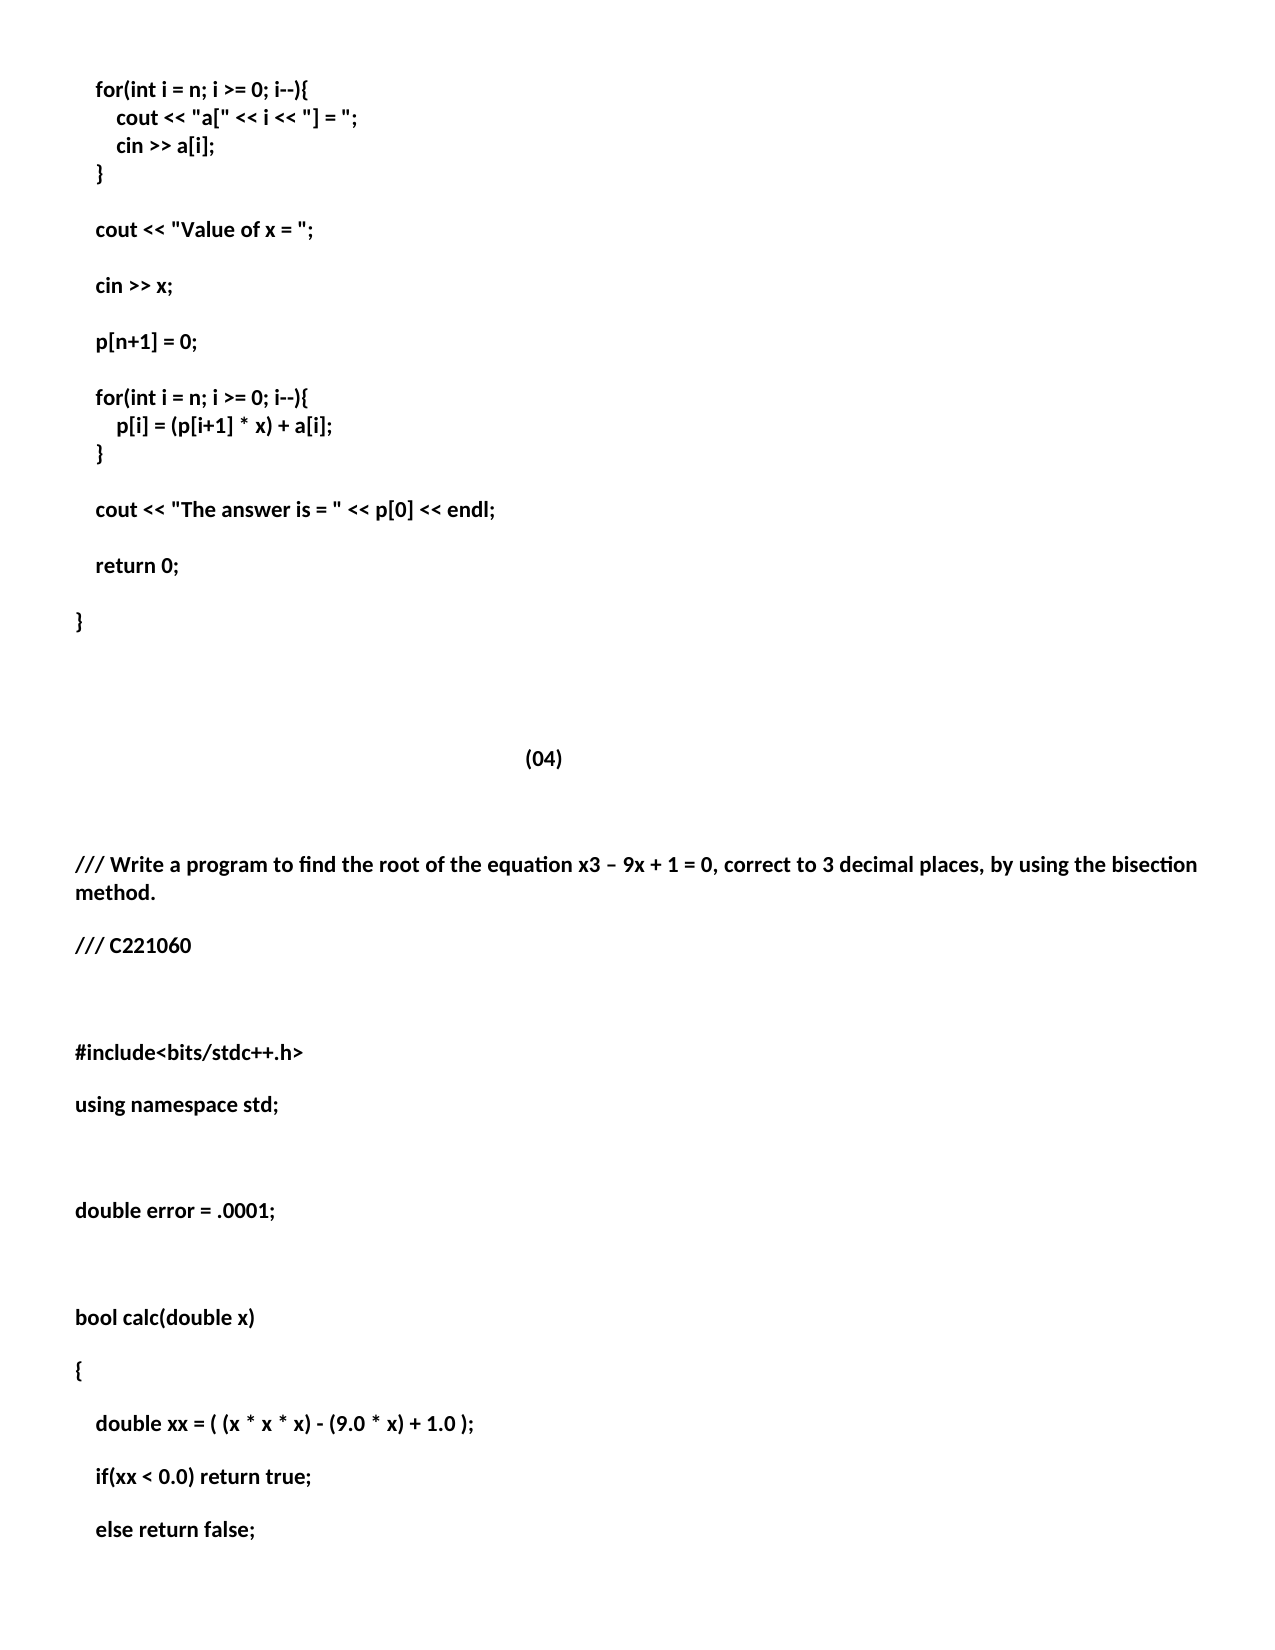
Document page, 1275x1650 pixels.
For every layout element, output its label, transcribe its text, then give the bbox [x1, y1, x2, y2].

text } [75, 439, 1200, 467]
text (04) [75, 744, 1200, 772]
text } [75, 607, 1200, 635]
text for(int i = n; i >= 0; i--){ [75, 75, 1200, 103]
text double error = .0001; [75, 1197, 1200, 1225]
text cin >> a[i]; [75, 131, 1200, 159]
text bool calc(double x) [75, 1303, 1200, 1331]
text p[n+1] = 0; [75, 327, 1200, 355]
text if(xx < 0.0) return true; [75, 1462, 1200, 1490]
text cout << "Value of x = "; [75, 215, 1200, 243]
text { [75, 1356, 1200, 1384]
text } [75, 159, 1200, 187]
text cin >> x; [75, 271, 1200, 299]
text #include<bits/stdc++.h> [75, 1038, 1200, 1066]
text for(int i = n; i >= 0; i--){ [75, 383, 1200, 411]
text cout << "a[" << i << "] = "; [75, 103, 1200, 131]
text double xx = ( (x * x * x) - (9.0 * x) + 1.0 ); [75, 1409, 1200, 1437]
text else return false; [75, 1515, 1200, 1543]
text using namespace std; [75, 1091, 1200, 1119]
text /// Write a program to find the root of the equation x3 – 9x + 1 = 0, correct to 3 decimal places, by using the bisection method. [75, 851, 1200, 907]
text cout << "The answer is = " << p[0] << endl; [75, 495, 1200, 523]
text p[i] = (p[i+1] * x) + a[i]; [75, 411, 1200, 439]
text return 0; [75, 551, 1200, 579]
text /// C221060 [75, 932, 1200, 959]
